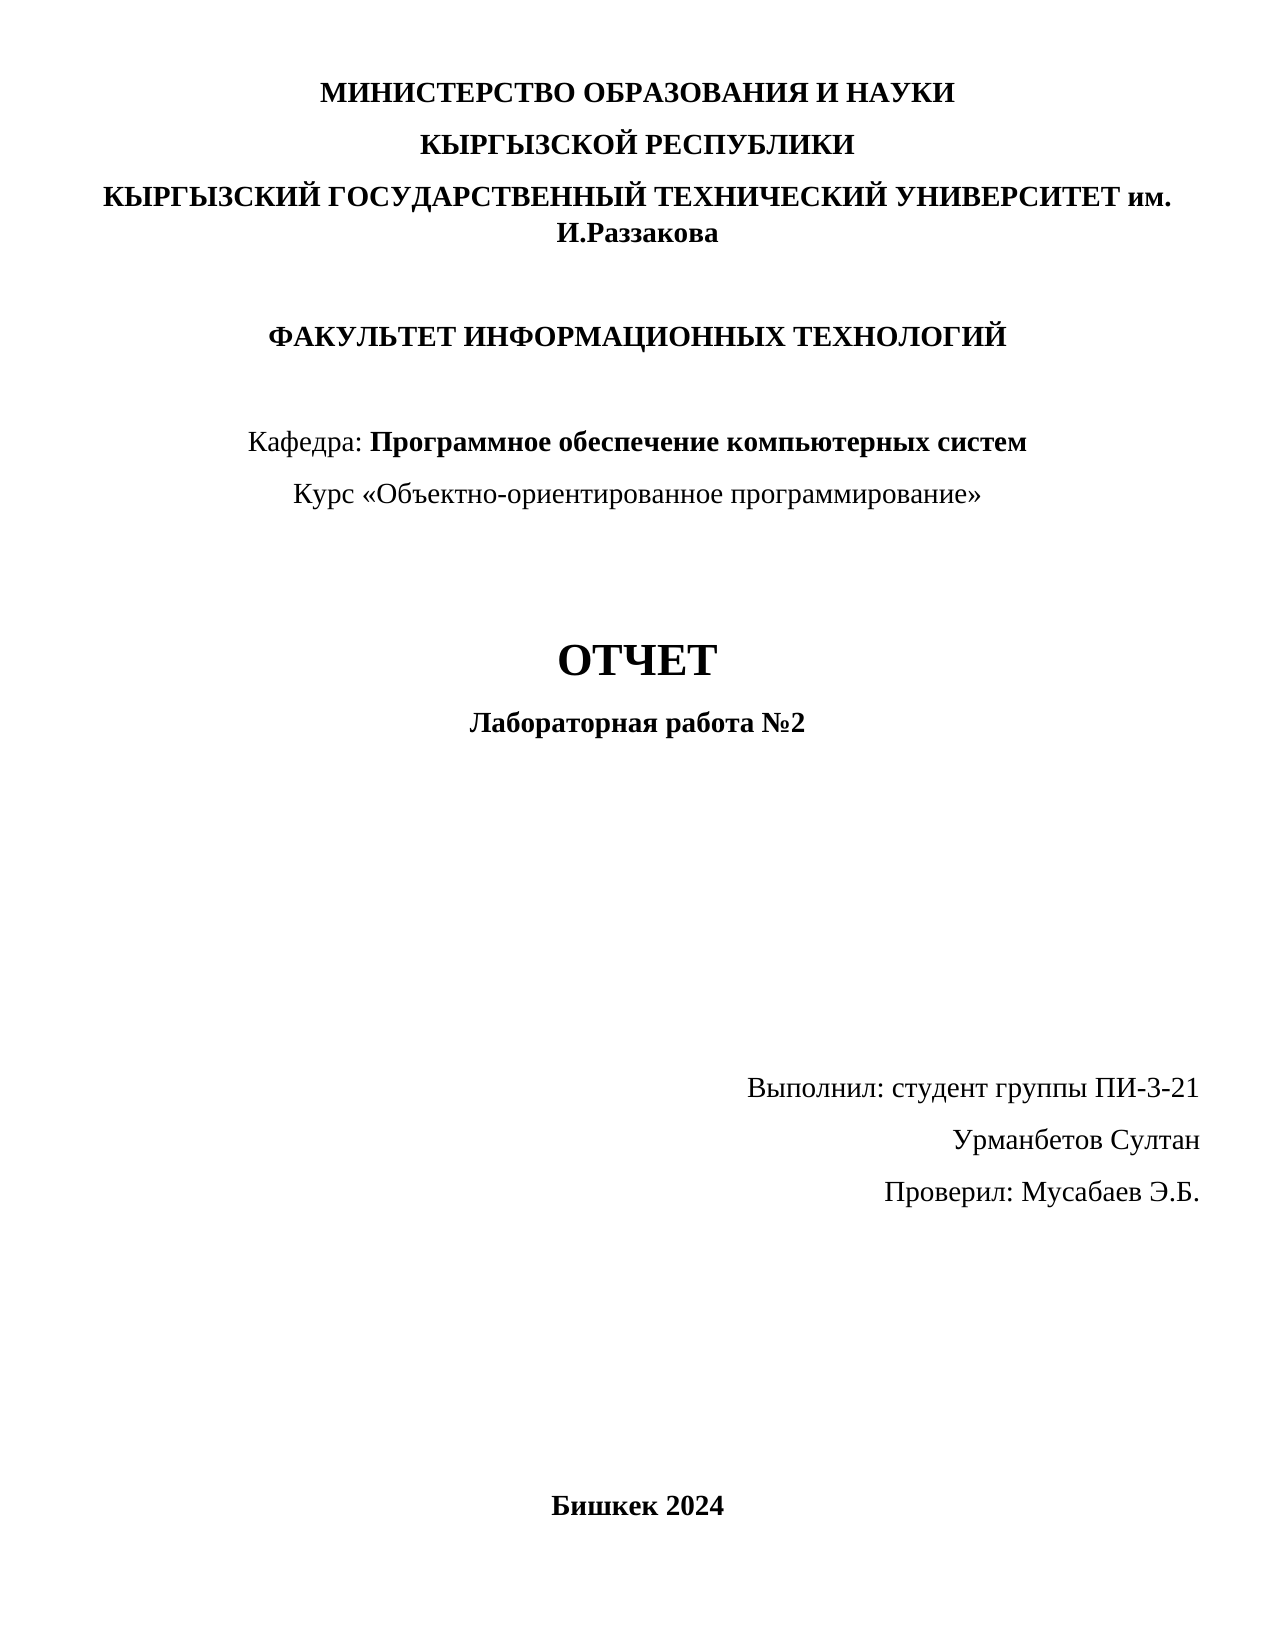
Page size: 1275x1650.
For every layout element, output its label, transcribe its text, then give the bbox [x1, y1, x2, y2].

text Проверил: Мусабаев Э.Б. [75, 1174, 1200, 1208]
text МИНИСТЕРСТВО ОБРАЗОВАНИЯ И НАУКИ [75, 75, 1200, 108]
text Урманбетов Султан [75, 1122, 1200, 1156]
text КЫРГЫЗСКОЙ РЕСПУБЛИКИ [75, 127, 1200, 161]
text КЫРГЫЗСКИЙ ГОСУДАРСТВЕННЫЙ ТЕХНИЧЕСКИЙ УНИВЕРСИТЕТ им. И.Раззакова [75, 179, 1200, 248]
text Выполнил: студент группы ПИ-3-21 [75, 1070, 1200, 1104]
text Курс «Объектно-ориентированное программирование» [75, 476, 1200, 509]
text Кафедра: Программное обеспечение компьютерных систем [75, 424, 1200, 457]
text ОТЧЕТ [75, 632, 1200, 685]
text Лабораторная работа №2 [75, 705, 1200, 738]
text ФАКУЛЬТЕТ ИНФОРМАЦИОННЫХ ТЕХНОЛОГИЙ [75, 319, 1200, 353]
text Бишкек 2024 [75, 1488, 1200, 1521]
